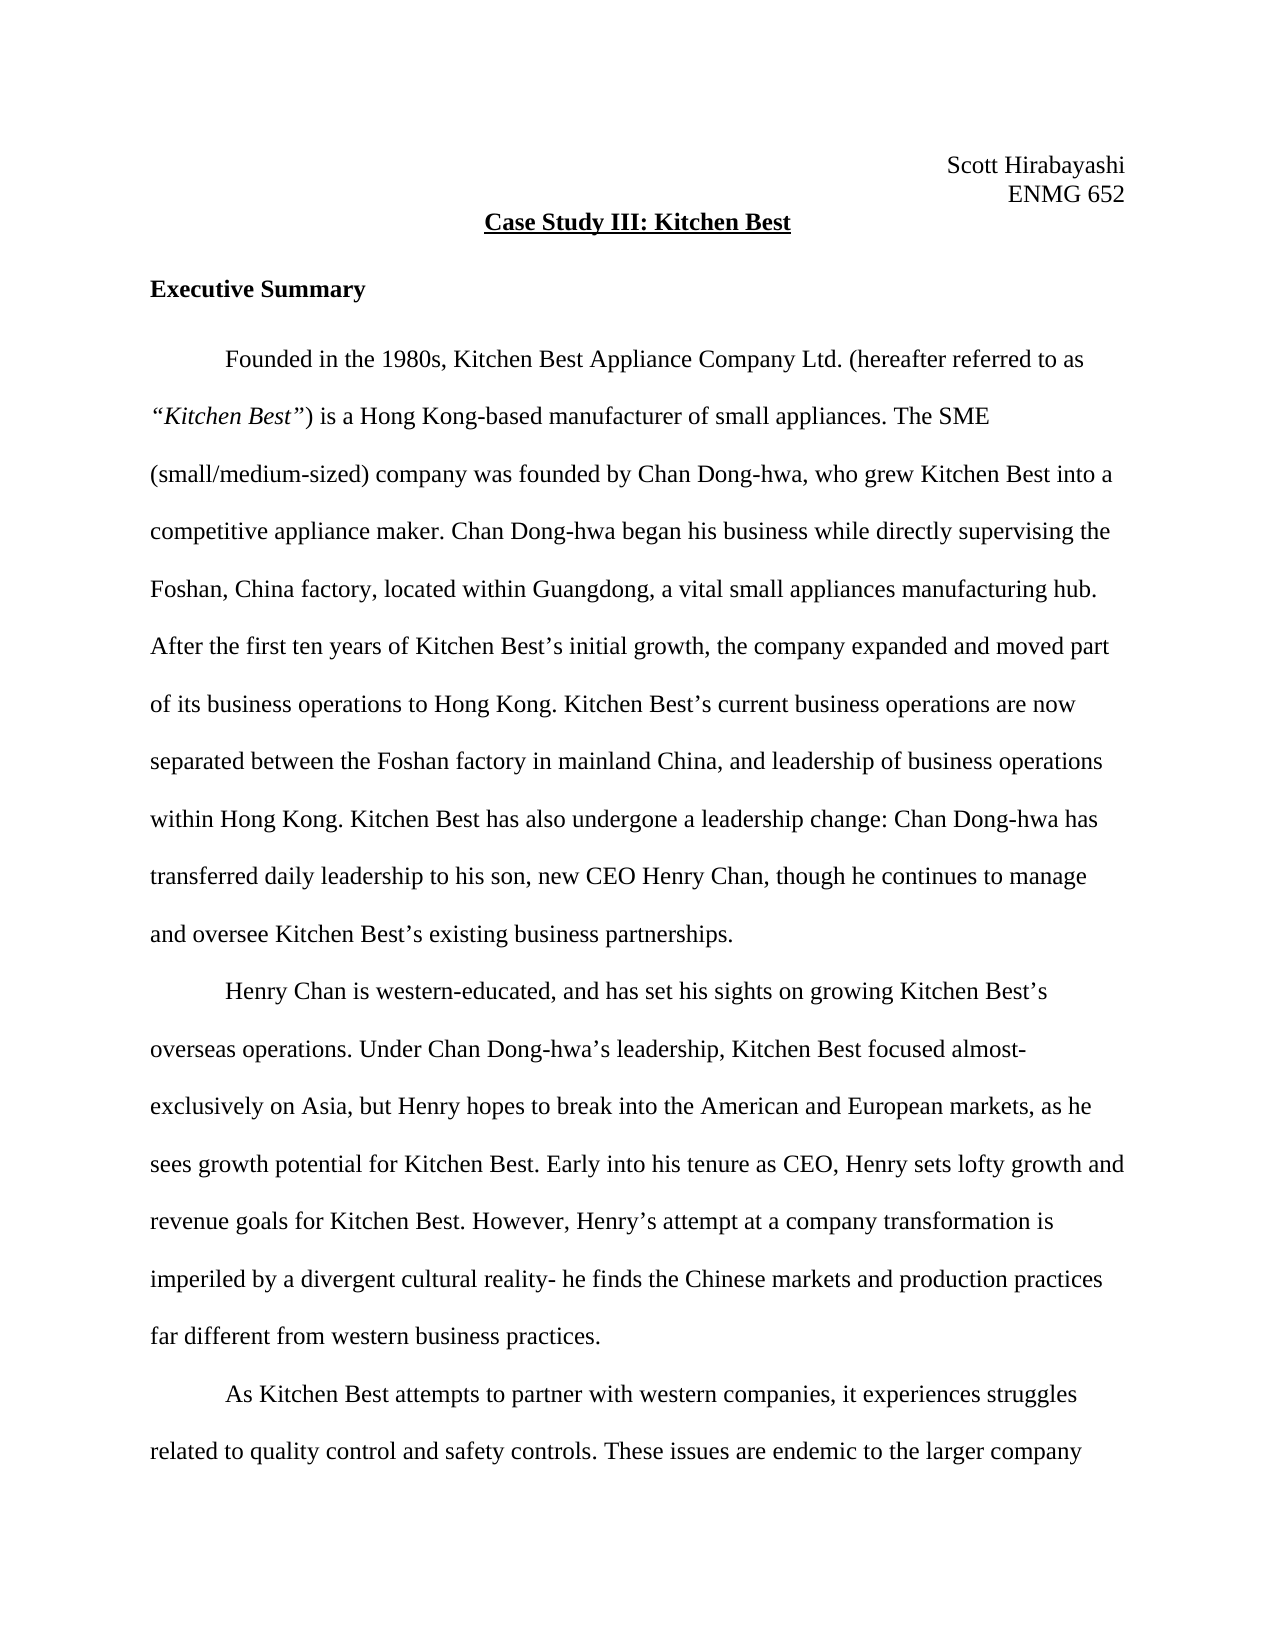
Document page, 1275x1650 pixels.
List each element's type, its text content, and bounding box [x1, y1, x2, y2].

text Henry Chan is western-educated, and has set his sights on growing Kitchen Best’s overseas operations. Under Chan Dong-hwa’s leadership, Kitchen Best focused almost-exclusively on Asia, but Henry hopes to break into the American and European markets, as he sees growth potential for Kitchen Best. Early into his tenure as CEO, Henry sets lofty growth and revenue goals for Kitchen Best. However, Henry’s attempt at a company transformation is imperiled by a divergent cultural reality- he finds the Chinese markets and production practices far different from western business practices. [150, 976, 1125, 1350]
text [150, 1379, 1125, 1465]
text Case Study III: Kitchen Best [150, 207, 1125, 236]
text ENMG 652 [150, 179, 1125, 207]
text Founded in the 1980s, Kitchen Best Appliance Company Ltd. (hereafter referred to as “Kitchen Best”) is a Hong Kong-based manufacturer of small appliances. The SME (small/medium-sized) company was founded by Chan Dong-hwa, who grew Kitchen Best into a competitive appliance maker. Chan Dong-hwa began his business while directly supervising the Foshan, China factory, located within Guangdong, a vital small appliances manufacturing hub. After the first ten years of Kitchen Best’s initial growth, the company expanded and moved part of its business operations to Hong Kong. Kitchen Best’s current business operations are now separated between the Foshan factory in mainland China, and leadership of business operations within Hong Kong. Kitchen Best has also undergone a leadership change: Chan Dong-hwa has transferred daily leadership to his son, new CEO Henry Chan, though he continues to manage and oversee Kitchen Best’s existing business partnerships. [150, 344, 1125, 947]
subtitle Executive Summary [150, 274, 1125, 302]
text Scott Hirabayashi [150, 150, 1125, 179]
